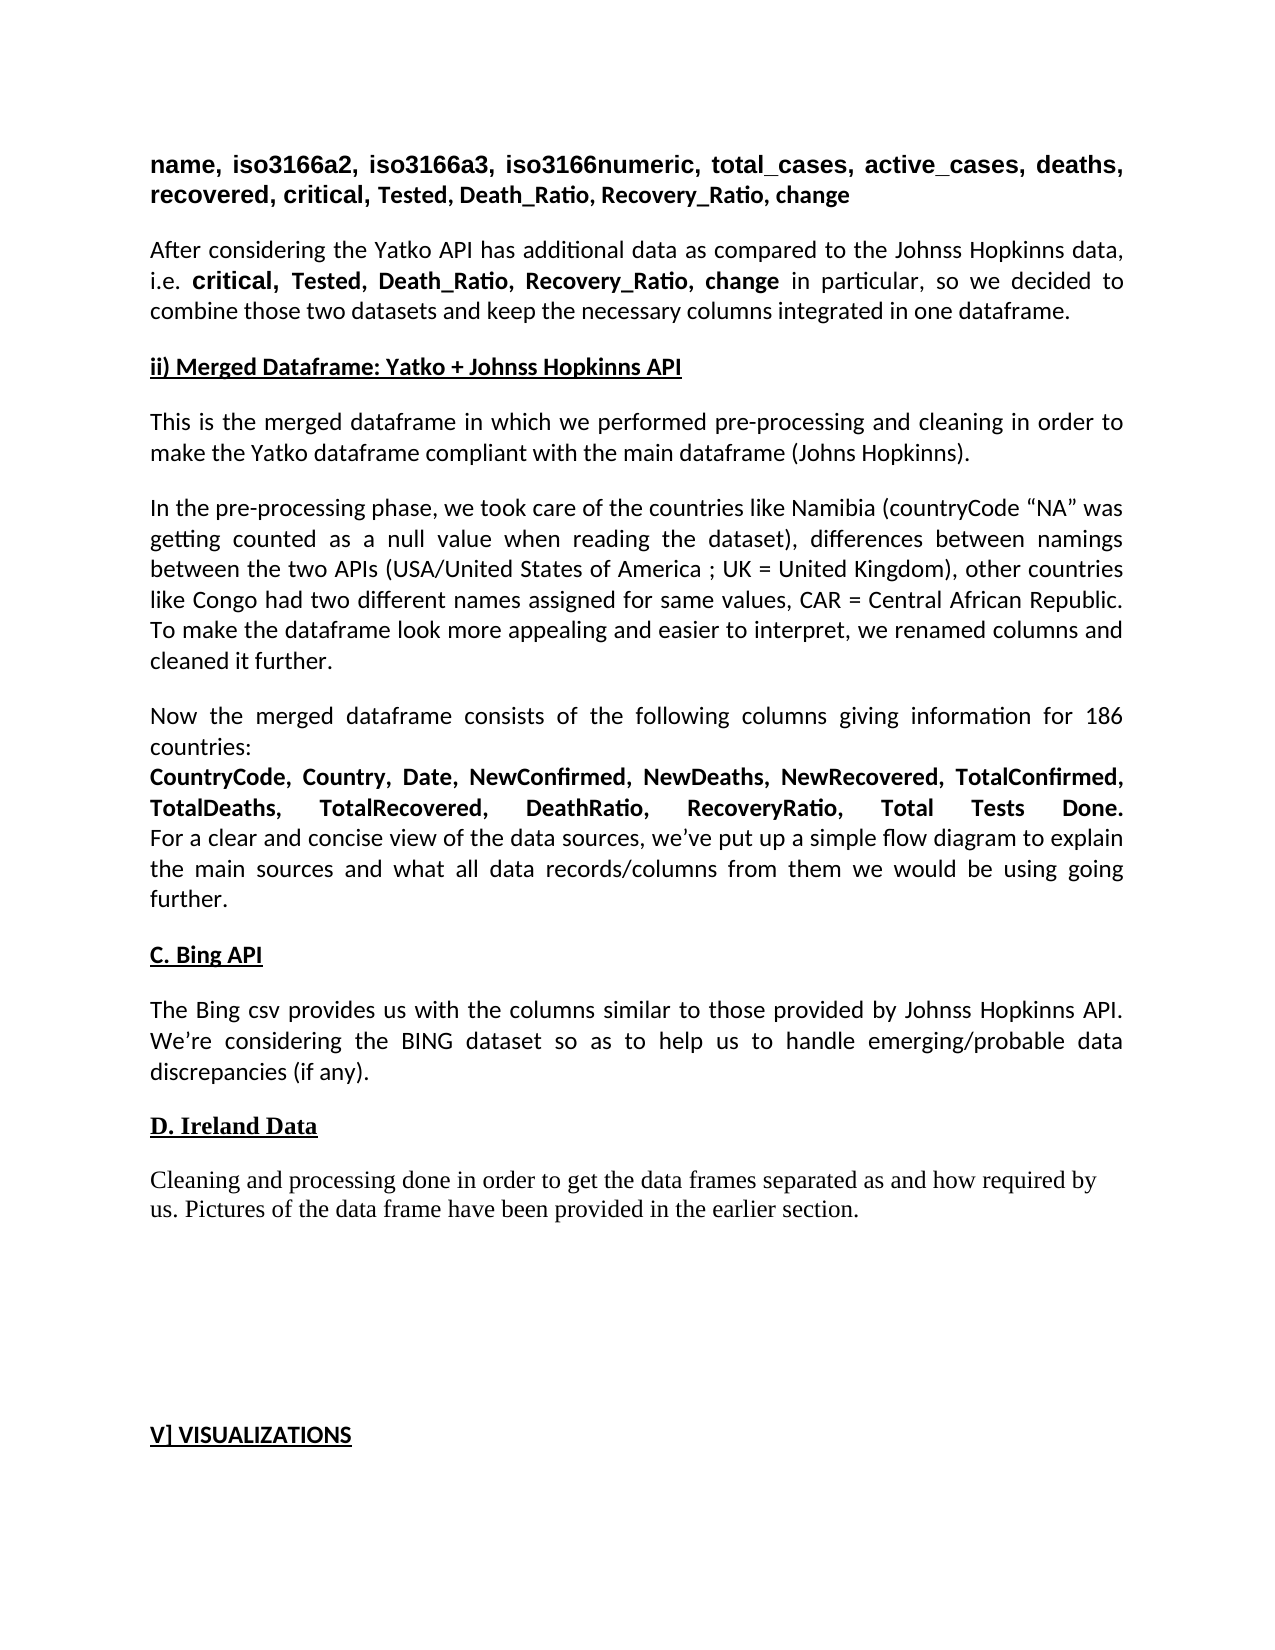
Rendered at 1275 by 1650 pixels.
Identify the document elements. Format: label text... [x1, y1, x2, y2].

text V] VISUALIZATIONS [150, 1419, 1125, 1450]
text Cleaning and processing done in order to get the data frames separated as and how required by us. Pictures of the data frame have been provided in the earlier section. [150, 1165, 1125, 1394]
text This is the merged dataframe in which we performed pre-processing and cleaning in order to make the Yatko dataframe compliant with the main dataframe (Johns Hopkinns). [150, 406, 1125, 467]
text After considering the Yatko API has additional data as compared to the Johnss Hopkinns data, i.e. critical, Tested, Death_Ratio, Recovery_Ratio, change in particular, so we decided to combine those two datasets and keep the necessary columns integrated in one dataframe. [150, 234, 1125, 326]
text name, iso3166a2, iso3166a3, iso3166numeric, total_cases, active_cases, deaths, recovered, critical, Tested, Death_Ratio, Recovery_Ratio, change [150, 179, 1125, 209]
text The Bing csv provides us with the columns similar to those provided by Johnss Hopkinns API. We’re considering the BING dataset so as to help us to handle emerging/probable data discrepancies (if any). [150, 995, 1125, 1086]
text Now the merged dataframe consists of the following columns giving information for 186 countries: CountryCode, Country, Date, NewConfirmed, NewDeaths, NewRecovered, TotalConfirmed, TotalDeaths, TotalRecovered, DeathRatio, RecoveryRatio, Total Tests Done. For a clear and concise view of the data sources, we’ve put up a simple flow diagram to explain the main sources and what all data records/columns from them we would be using going further. [150, 701, 1125, 914]
text ii) Merged Dataframe: Yatko + Johnss Hopkinns API [150, 351, 1125, 381]
text In the pre-processing phase, we took care of the countries like Namibia (countryCode “NA” was getting counted as a null value when reading the dataset), differences between namings between the two APIs (USA/United States of America ; UK = United Kingdom), other countries like Congo had two different names assigned for same values, CAR = Central African Republic. To make the dataframe look more appealing and easier to interpret, we renamed columns and cleaned it further. [150, 492, 1125, 676]
text D. Ireland Data [150, 1111, 1125, 1140]
text C. Bing API [150, 939, 1125, 970]
